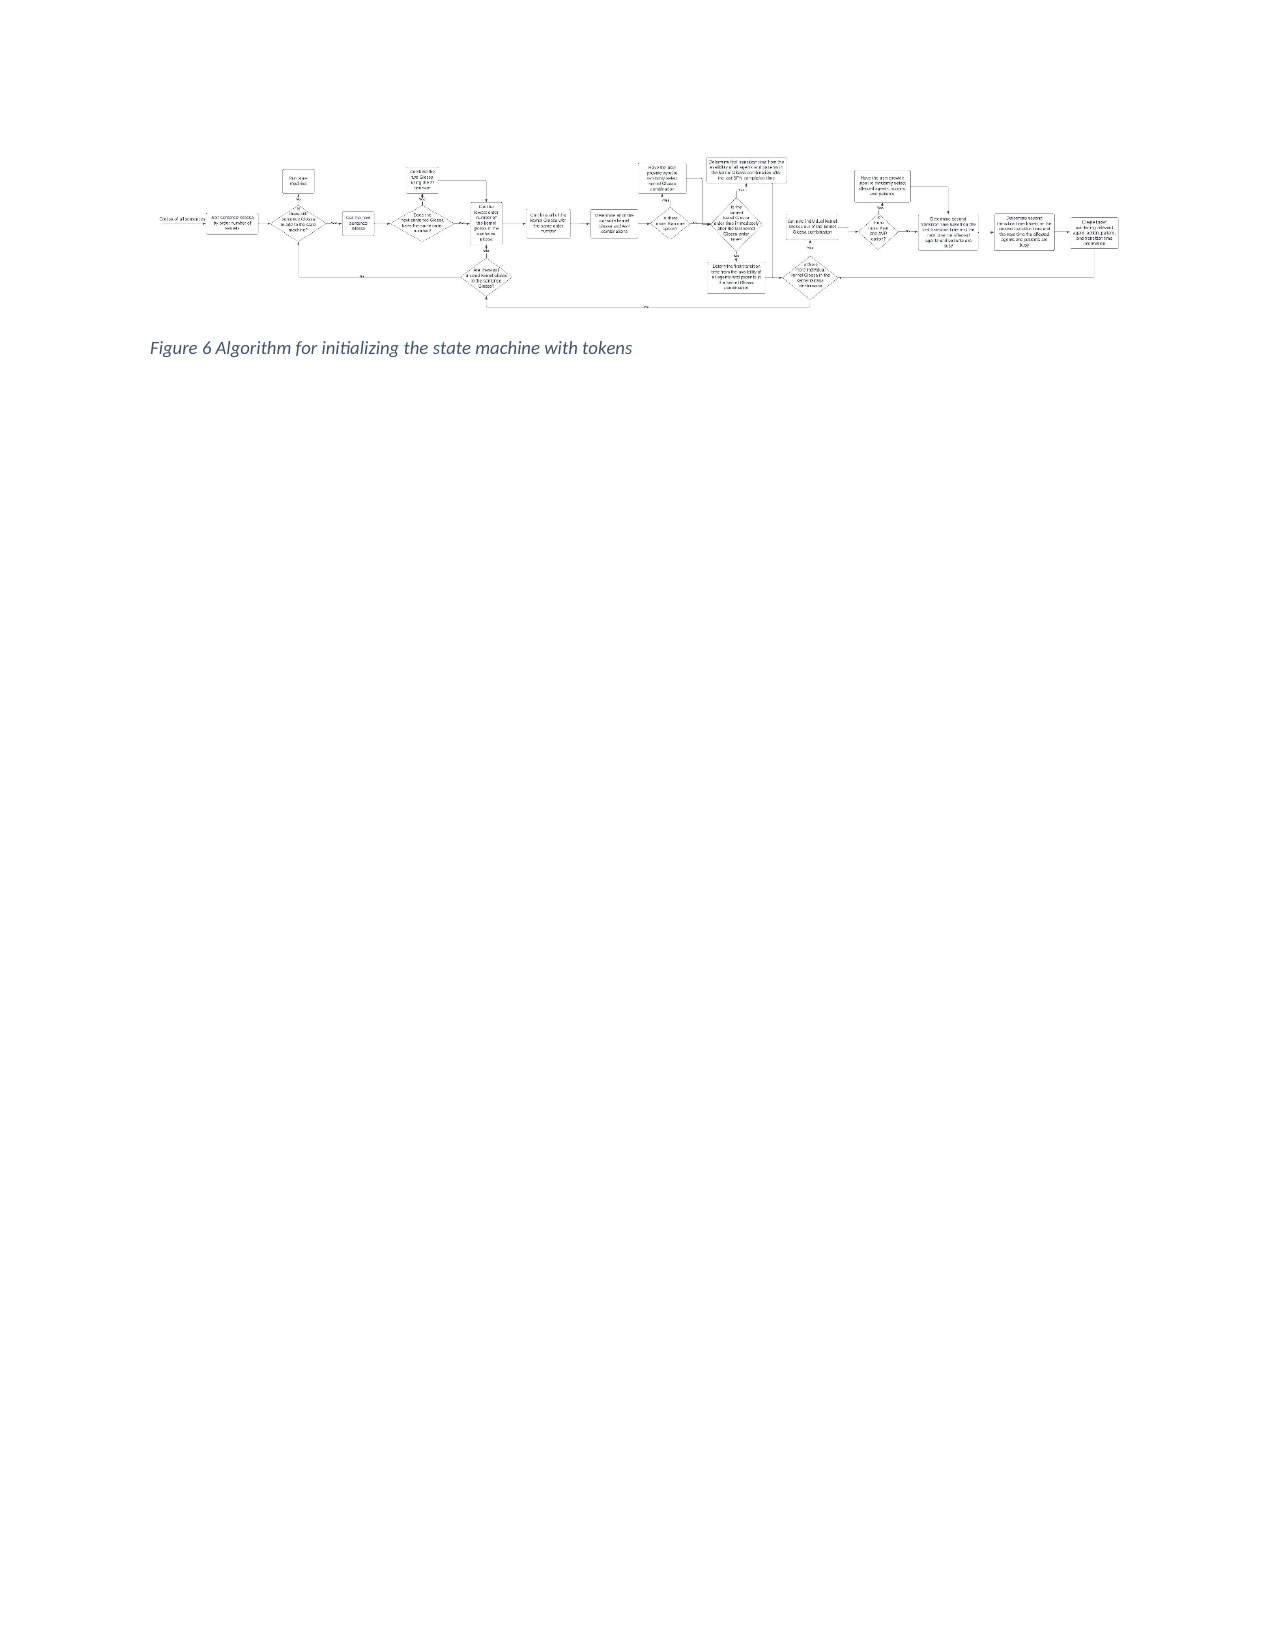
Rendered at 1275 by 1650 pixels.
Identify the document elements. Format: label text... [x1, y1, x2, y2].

picture [150, 150, 1125, 317]
text Figure 6 Algorithm for initializing the state machine with tokens [150, 336, 1125, 359]
